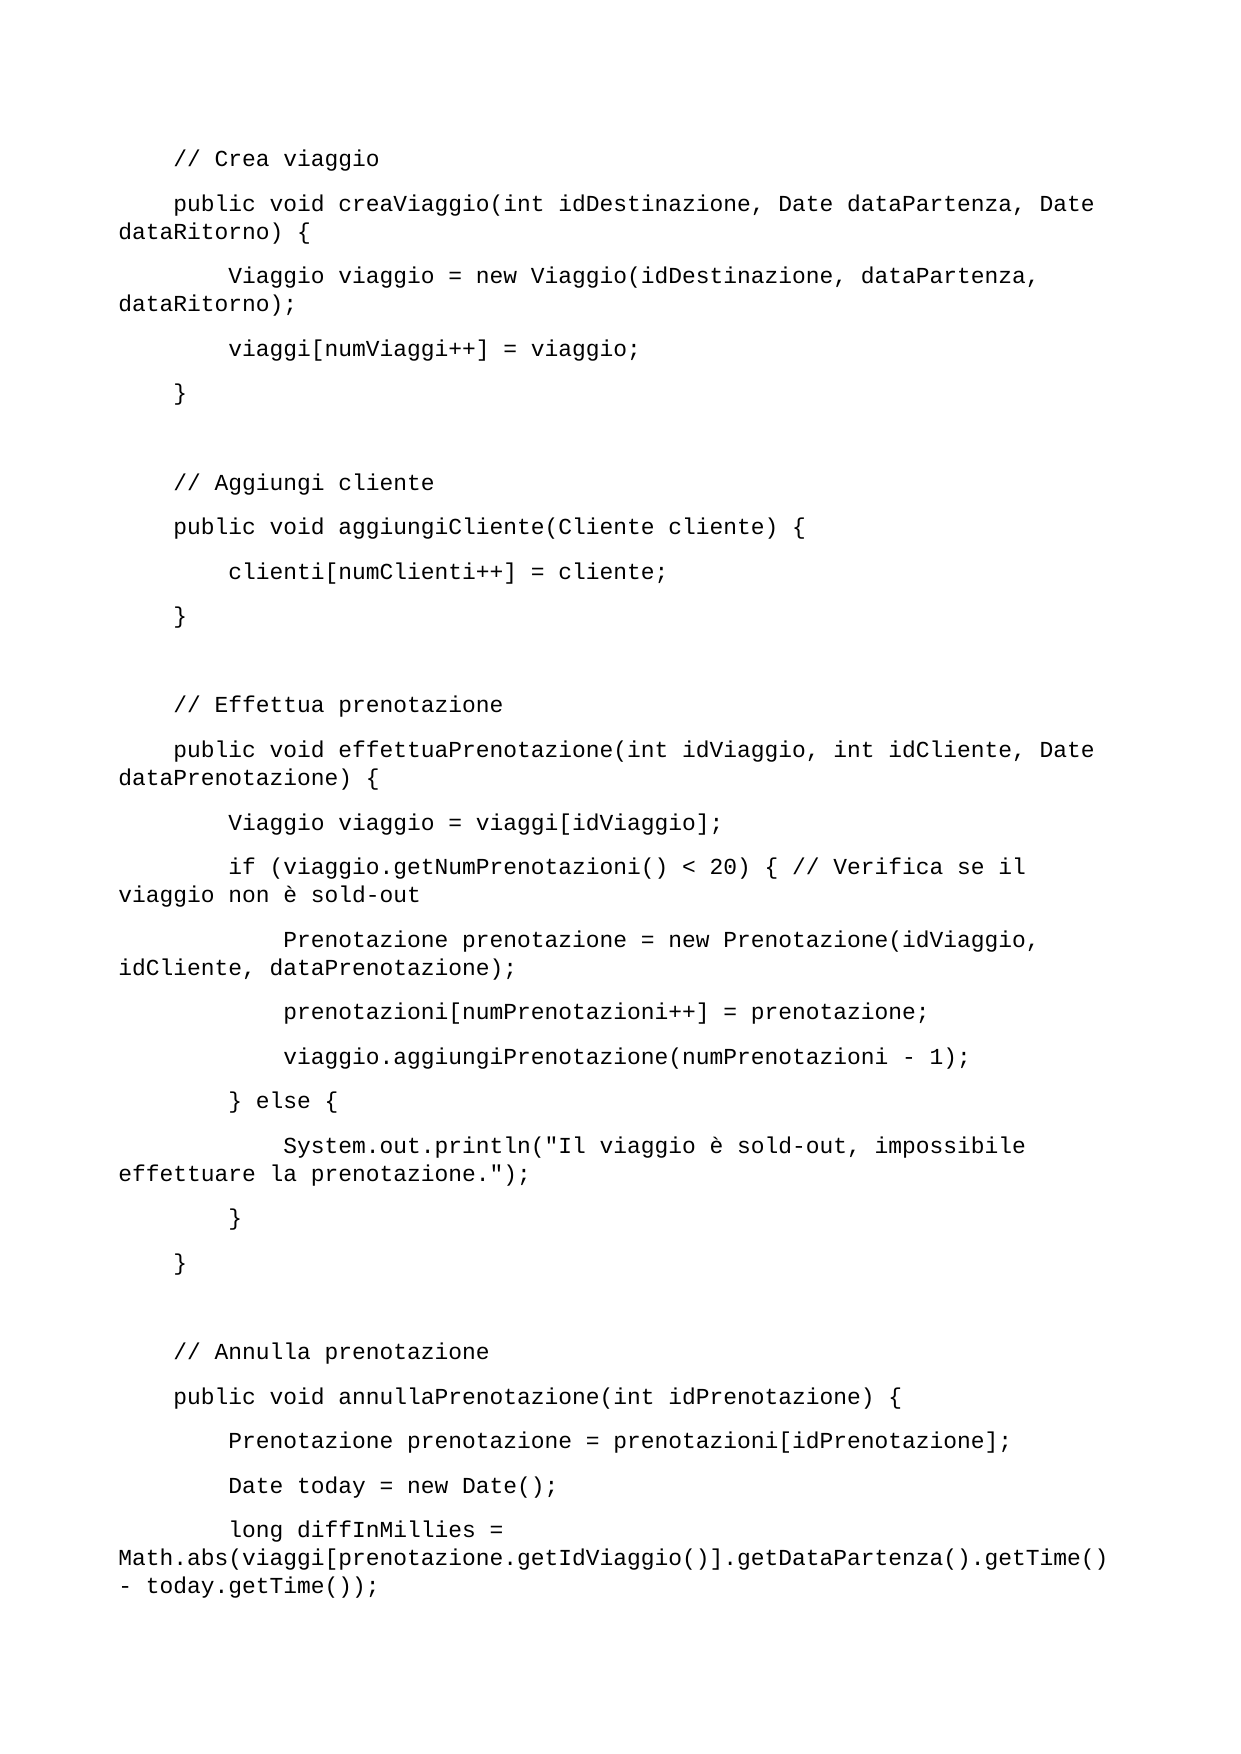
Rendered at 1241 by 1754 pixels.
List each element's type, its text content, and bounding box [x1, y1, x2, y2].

text // Effettua prenotazione [118, 694, 1122, 720]
text } [118, 605, 1122, 631]
text viaggio.aggiungiPrenotazione(numPrenotazioni - 1); [118, 1045, 1122, 1071]
text public void annullaPrenotazione(int idPrenotazione) { [118, 1385, 1122, 1411]
text clienti[numClienti++] = cliente; [118, 560, 1122, 586]
text // Aggiungi cliente [118, 471, 1122, 497]
text prenotazioni[numPrenotazioni++] = prenotazione; [118, 1001, 1122, 1026]
text } else { [118, 1090, 1122, 1116]
text } [118, 382, 1122, 408]
text Prenotazione prenotazione = new Prenotazione(idViaggio, idCliente, dataPrenotazione); [118, 928, 1122, 982]
text } [118, 1207, 1122, 1233]
text public void effettuaPrenotazione(int idViaggio, int idCliente, Date dataPrenotazione) { [118, 738, 1122, 792]
text System.out.println("Il viaggio è sold-out, impossibile effettuare la prenotazione."); [118, 1134, 1122, 1188]
text public void creaViaggio(int idDestinazione, Date dataPartenza, Date dataRitorno) { [118, 192, 1122, 246]
text long diffInMillies = Math.abs(viaggi[prenotazione.getIdViaggio()].getDataPartenza().getTime() - today.getTime()); [118, 1519, 1122, 1601]
text // Annulla prenotazione [118, 1341, 1122, 1366]
text if (viaggio.getNumPrenotazioni() < 20) { // Verifica se il viaggio non è sold-out [118, 856, 1122, 909]
text Viaggio viaggio = new Viaggio(idDestinazione, dataPartenza, dataRitorno); [118, 265, 1122, 318]
text viaggi[numViaggi++] = viaggio; [118, 337, 1122, 363]
text Date today = new Date(); [118, 1474, 1122, 1500]
text public void aggiungiCliente(Cliente cliente) { [118, 516, 1122, 541]
text Prenotazione prenotazione = prenotazioni[idPrenotazione]; [118, 1430, 1122, 1456]
text } [118, 1251, 1122, 1277]
text Viaggio viaggio = viaggi[idViaggio]; [118, 811, 1122, 837]
text // Crea viaggio [118, 148, 1122, 173]
